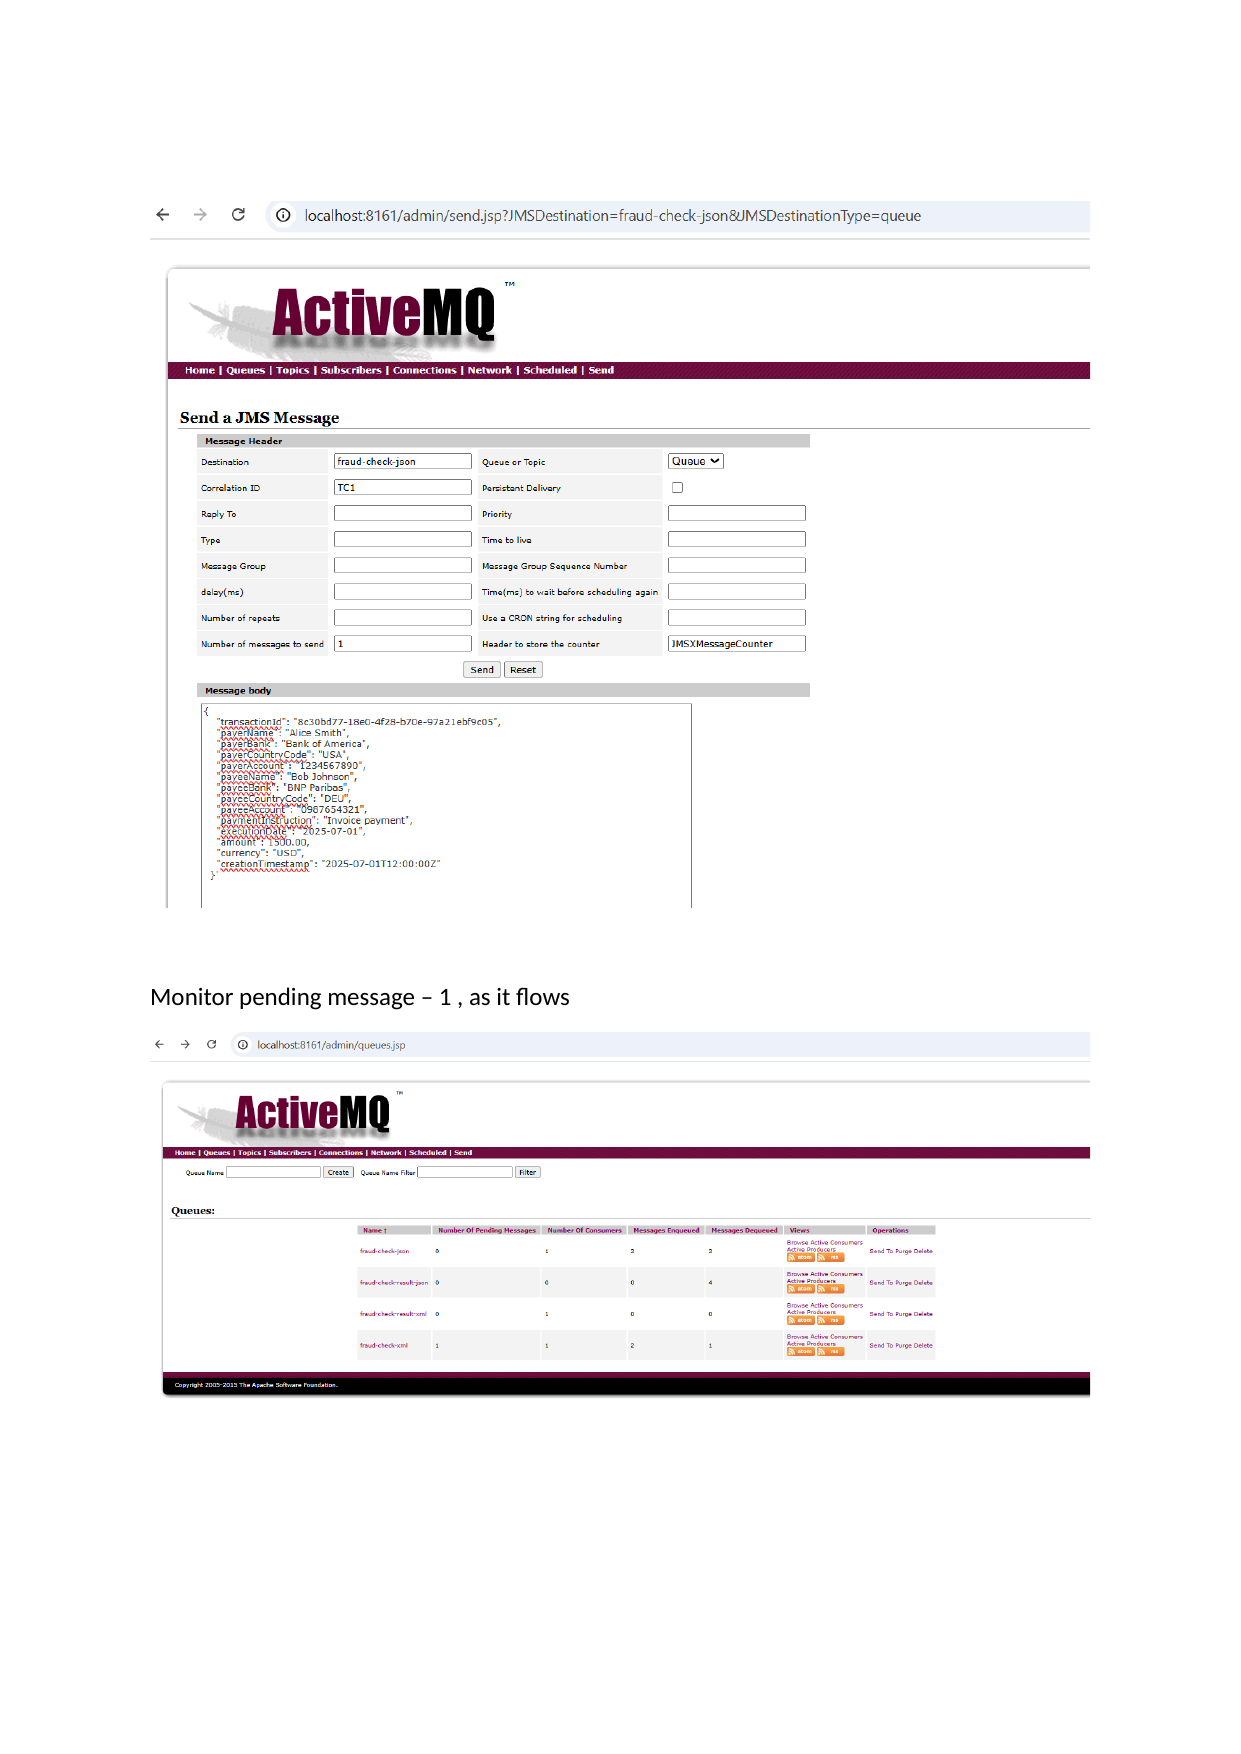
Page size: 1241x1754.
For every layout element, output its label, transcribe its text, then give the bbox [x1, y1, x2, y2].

picture [150, 201, 1091, 908]
picture [150, 1032, 1091, 1464]
text Monitor pending message – 1 , as it flows [150, 981, 1090, 1011]
